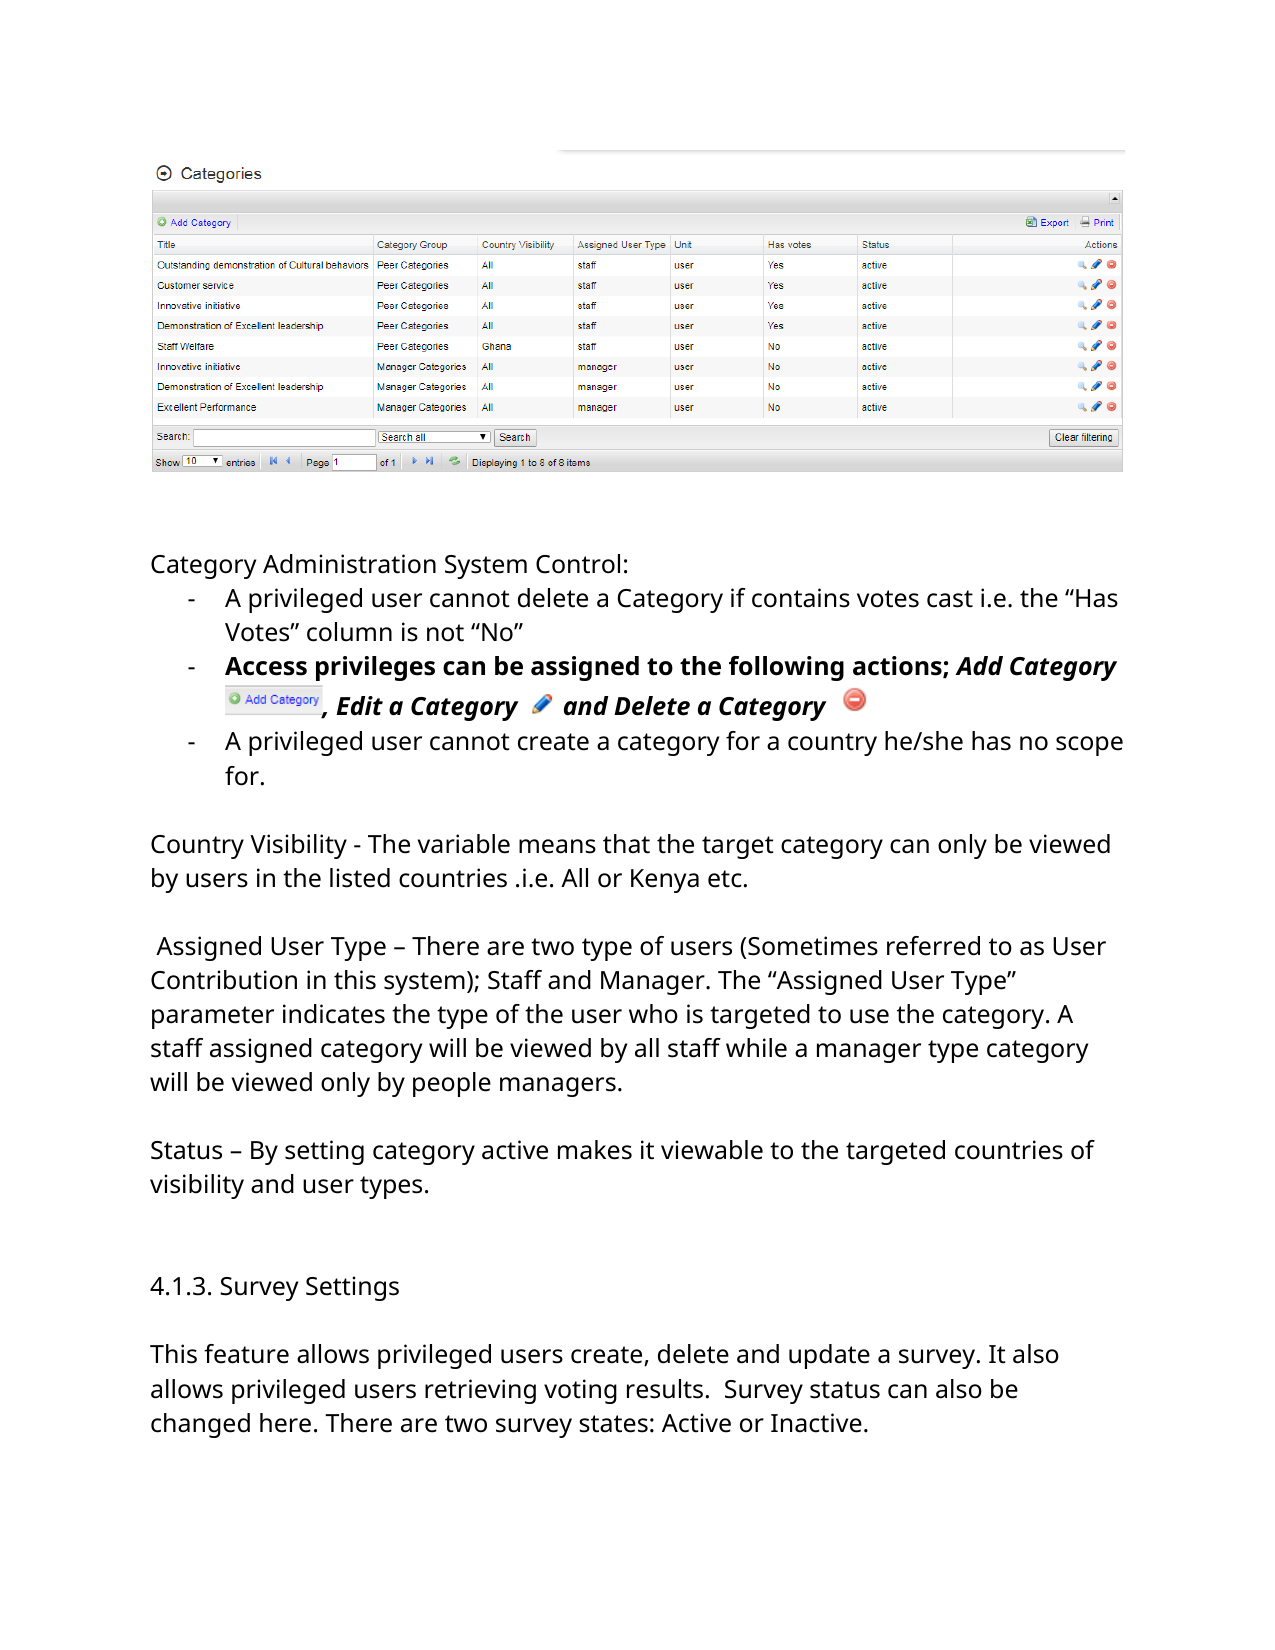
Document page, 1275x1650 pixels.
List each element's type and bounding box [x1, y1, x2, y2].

picture [150, 150, 1125, 479]
picture [524, 692, 557, 716]
picture [839, 682, 871, 716]
table_cell [139, 150, 1136, 1473]
picture [225, 685, 323, 716]
